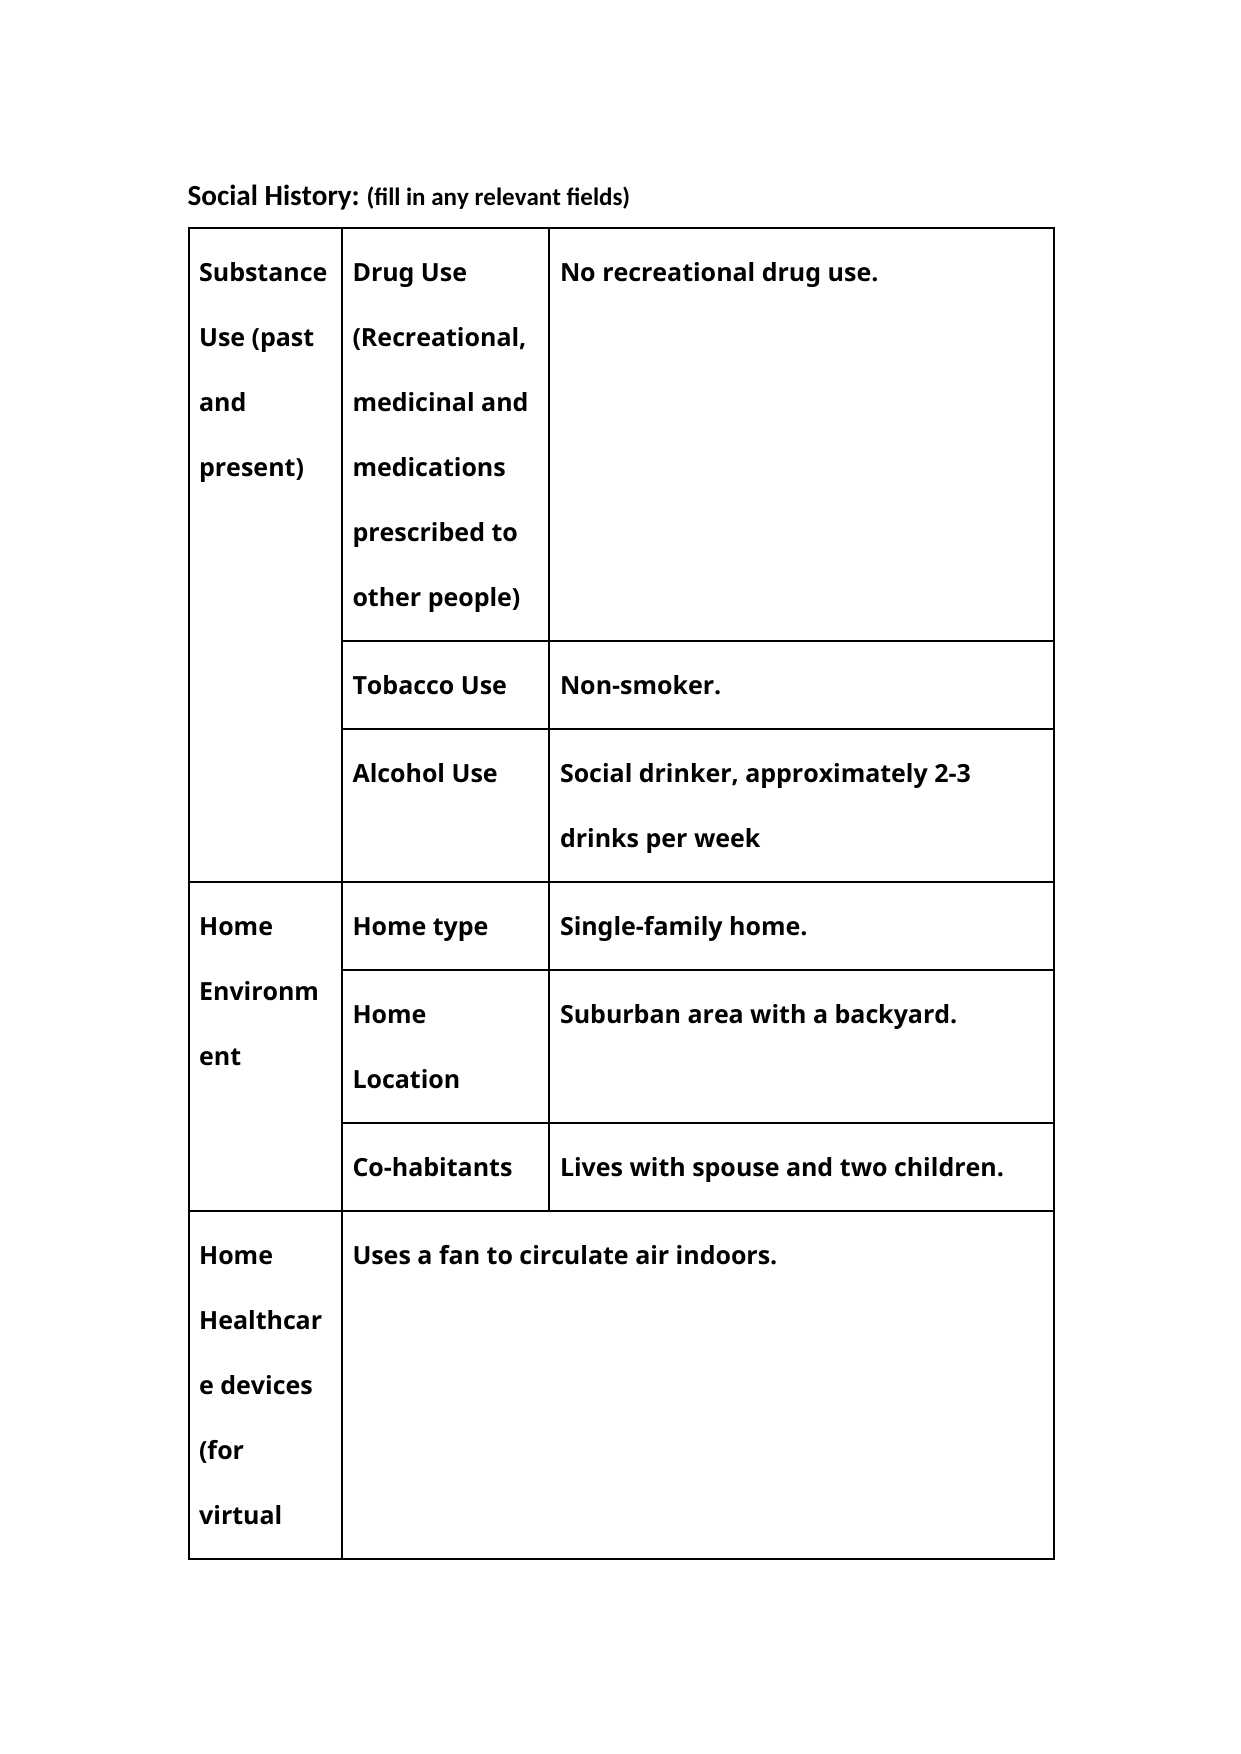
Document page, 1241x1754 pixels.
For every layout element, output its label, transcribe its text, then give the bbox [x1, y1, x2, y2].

table_header Substance Use (past and present) [190, 229, 341, 881]
table_header No recreational drug use. [550, 229, 1053, 640]
table_cell Lives with spouse and two children. [550, 1124, 1053, 1209]
table_cell Home Environment [190, 883, 341, 1209]
table_cell Home type [343, 883, 548, 969]
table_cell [190, 1212, 341, 1557]
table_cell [343, 1212, 1053, 1557]
table_header Drug Use (Recreational, medicinal and medications prescribed to other people) [343, 229, 548, 640]
table_cell Suburban area with a backyard. [550, 971, 1053, 1122]
table_cell Tobacco Use [343, 642, 548, 728]
table_cell Home Location [343, 971, 548, 1122]
table_cell Co-habitants [343, 1124, 548, 1209]
table_cell Social drinker, approximately 2-3 drinks per week [550, 730, 1053, 881]
table_cell Alcohol Use [343, 730, 548, 881]
text Social History: (fill in any relevant fields) [187, 162, 1053, 227]
table_cell Non-smoker. [550, 642, 1053, 728]
table_cell Single-family home. [550, 883, 1053, 969]
